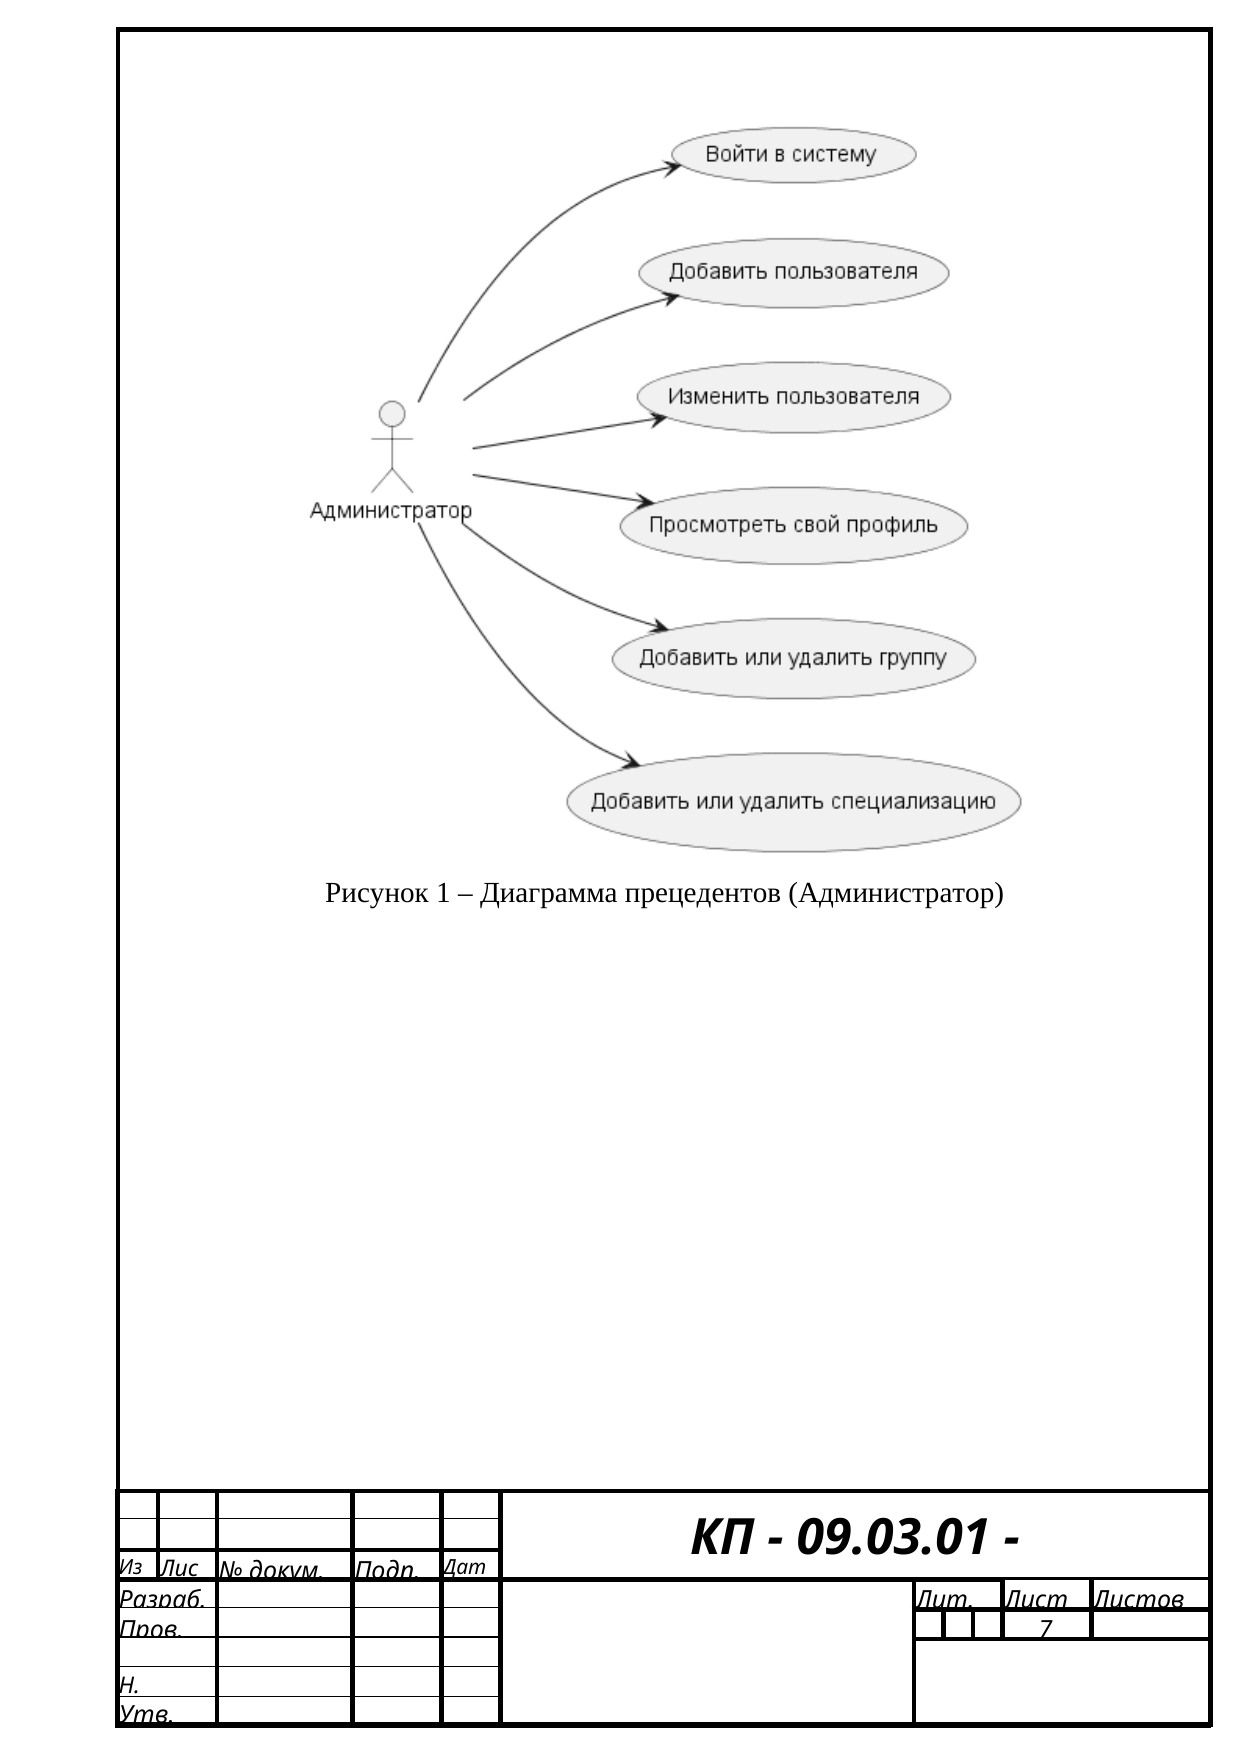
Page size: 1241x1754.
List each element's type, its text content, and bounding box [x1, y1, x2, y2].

text Диаграмма прецедентов (Администратор) [177, 876, 1152, 909]
picture [301, 118, 1028, 859]
